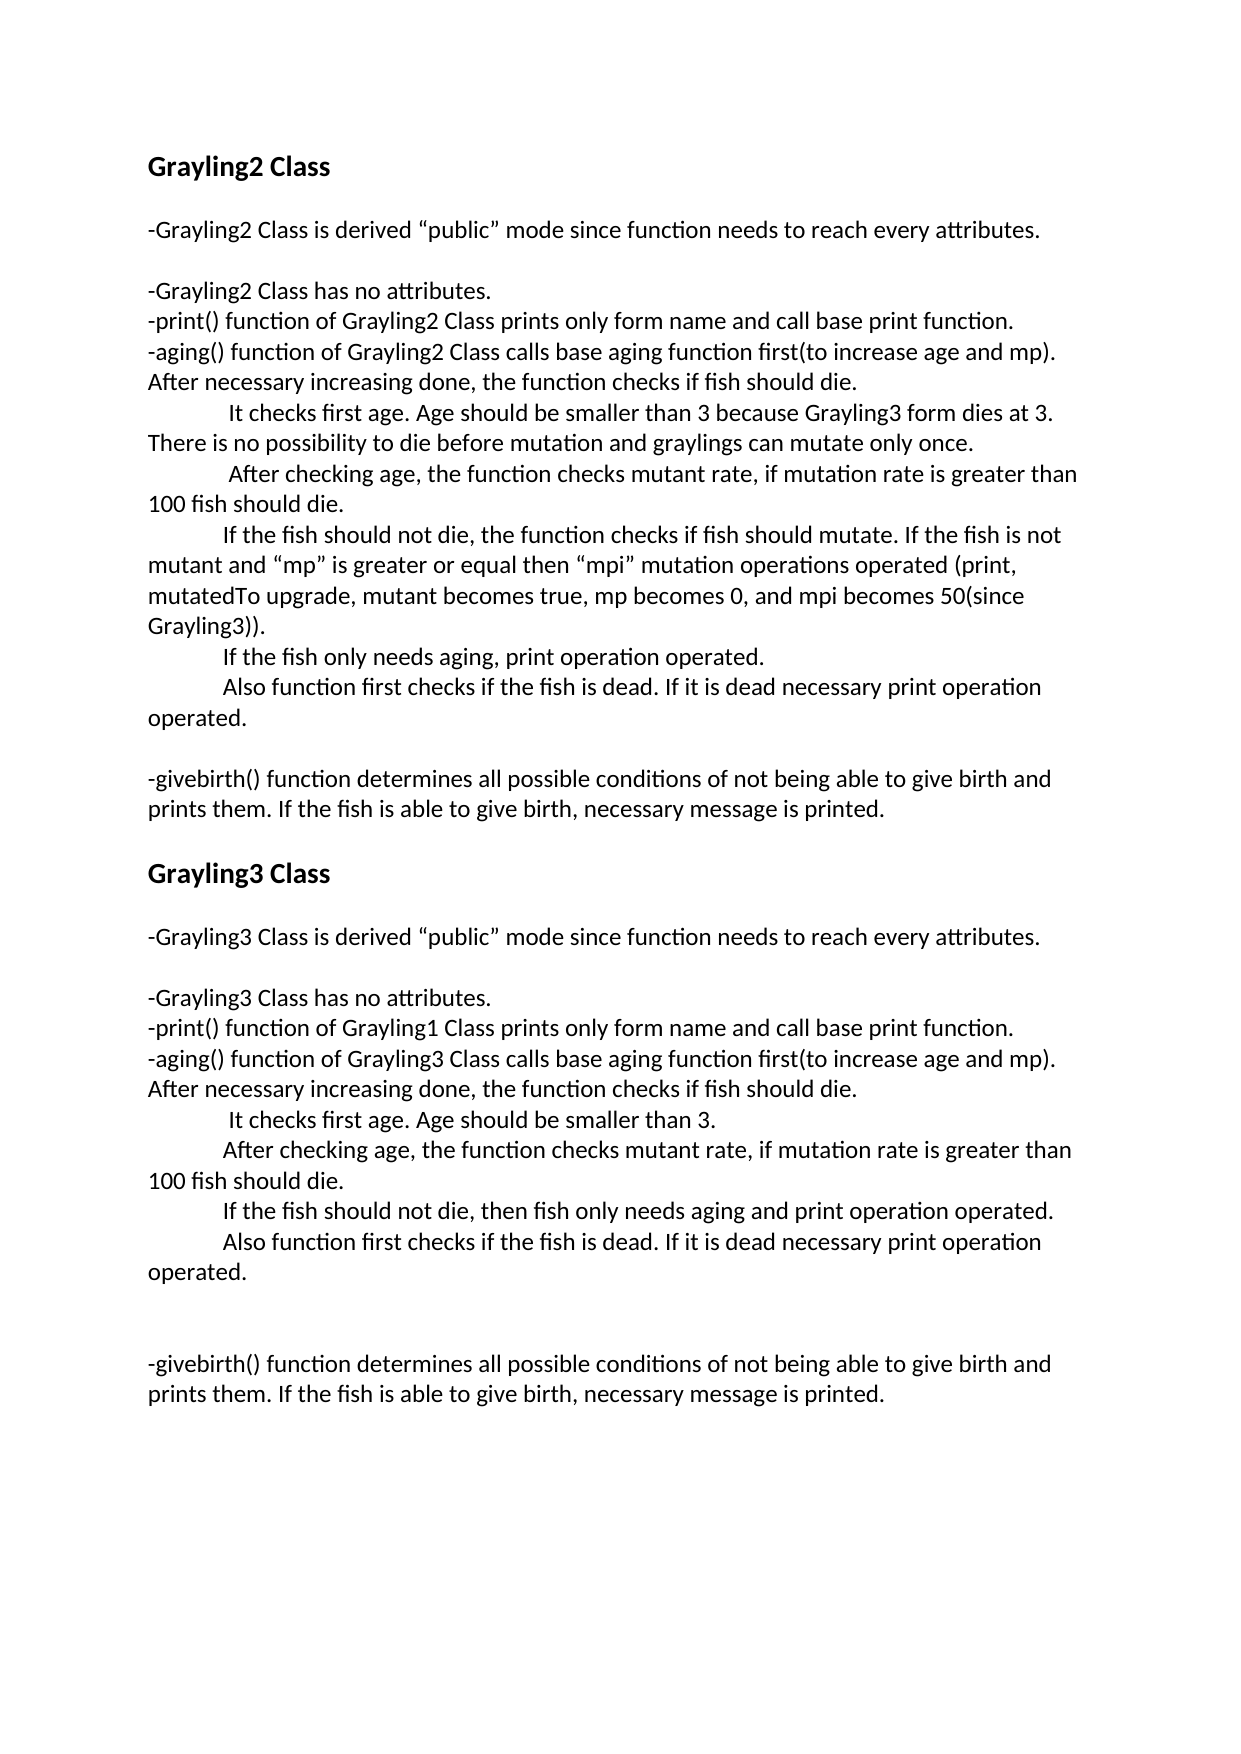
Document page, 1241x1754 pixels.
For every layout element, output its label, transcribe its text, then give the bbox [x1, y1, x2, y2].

text After checking age, the function checks mutant rate, if mutation rate is greater than 100 fish should die. [148, 1134, 1093, 1196]
text -print() function of Grayling1 Class prints only form name and call base print function. [148, 1012, 1093, 1043]
text -Grayling3 Class has no attributes. [148, 982, 1093, 1012]
text -Grayling2 Class is derived “public” mode since function needs to reach every attributes. [148, 214, 1093, 244]
text If the fish should not die, then fish only needs aging and print operation operated. [148, 1196, 1093, 1226]
text If the fish should not die, the function checks if fish should mutate. If the fish is not mutant and “mp” is greater or equal then “mpi” mutation operations operated (print, mutatedTo upgrade, mutant becomes true, mp becomes 0, and mpi becomes 50(since Grayling3)). [148, 519, 1093, 641]
text Grayling3 Class [148, 855, 1093, 890]
text If the fish only needs aging, print operation operated. [148, 641, 1093, 672]
text -givebirth() function determines all possible conditions of not being able to give birth and prints them. If the fish is able to give birth, necessary message is printed. [148, 763, 1093, 824]
text -print() function of Grayling2 Class prints only form name and call base print function. [148, 305, 1093, 336]
text It checks first age. Age should be smaller than 3. [148, 1104, 1093, 1134]
text -aging() function of Grayling3 Class calls base aging function first(to increase age and mp). After necessary increasing done, the function checks if fish should die. [148, 1043, 1093, 1104]
text -Grayling2 Class has no attributes. [148, 275, 1093, 305]
text -givebirth() function determines all possible conditions of not being able to give birth and prints them. If the fish is able to give birth, necessary message is printed. [148, 1348, 1093, 1409]
text -Grayling3 Class is derived “public” mode since function needs to reach every attributes. [148, 921, 1093, 951]
text Grayling2 Class [148, 148, 1093, 183]
text -aging() function of Grayling2 Class calls base aging function first(to increase age and mp). After necessary increasing done, the function checks if fish should die. [148, 336, 1093, 397]
text Also function first checks if the fish is dead. If it is dead necessary print operation operated. [148, 672, 1093, 733]
text Also function first checks if the fish is dead. If it is dead necessary print operation operated. [148, 1226, 1093, 1287]
text After checking age, the function checks mutant rate, if mutation rate is greater than 100 fish should die. [148, 458, 1093, 519]
text It checks first age. Age should be smaller than 3 because Grayling3 form dies at 3. There is no possibility to die before mutation and graylings can mutate only once. [148, 397, 1093, 458]
